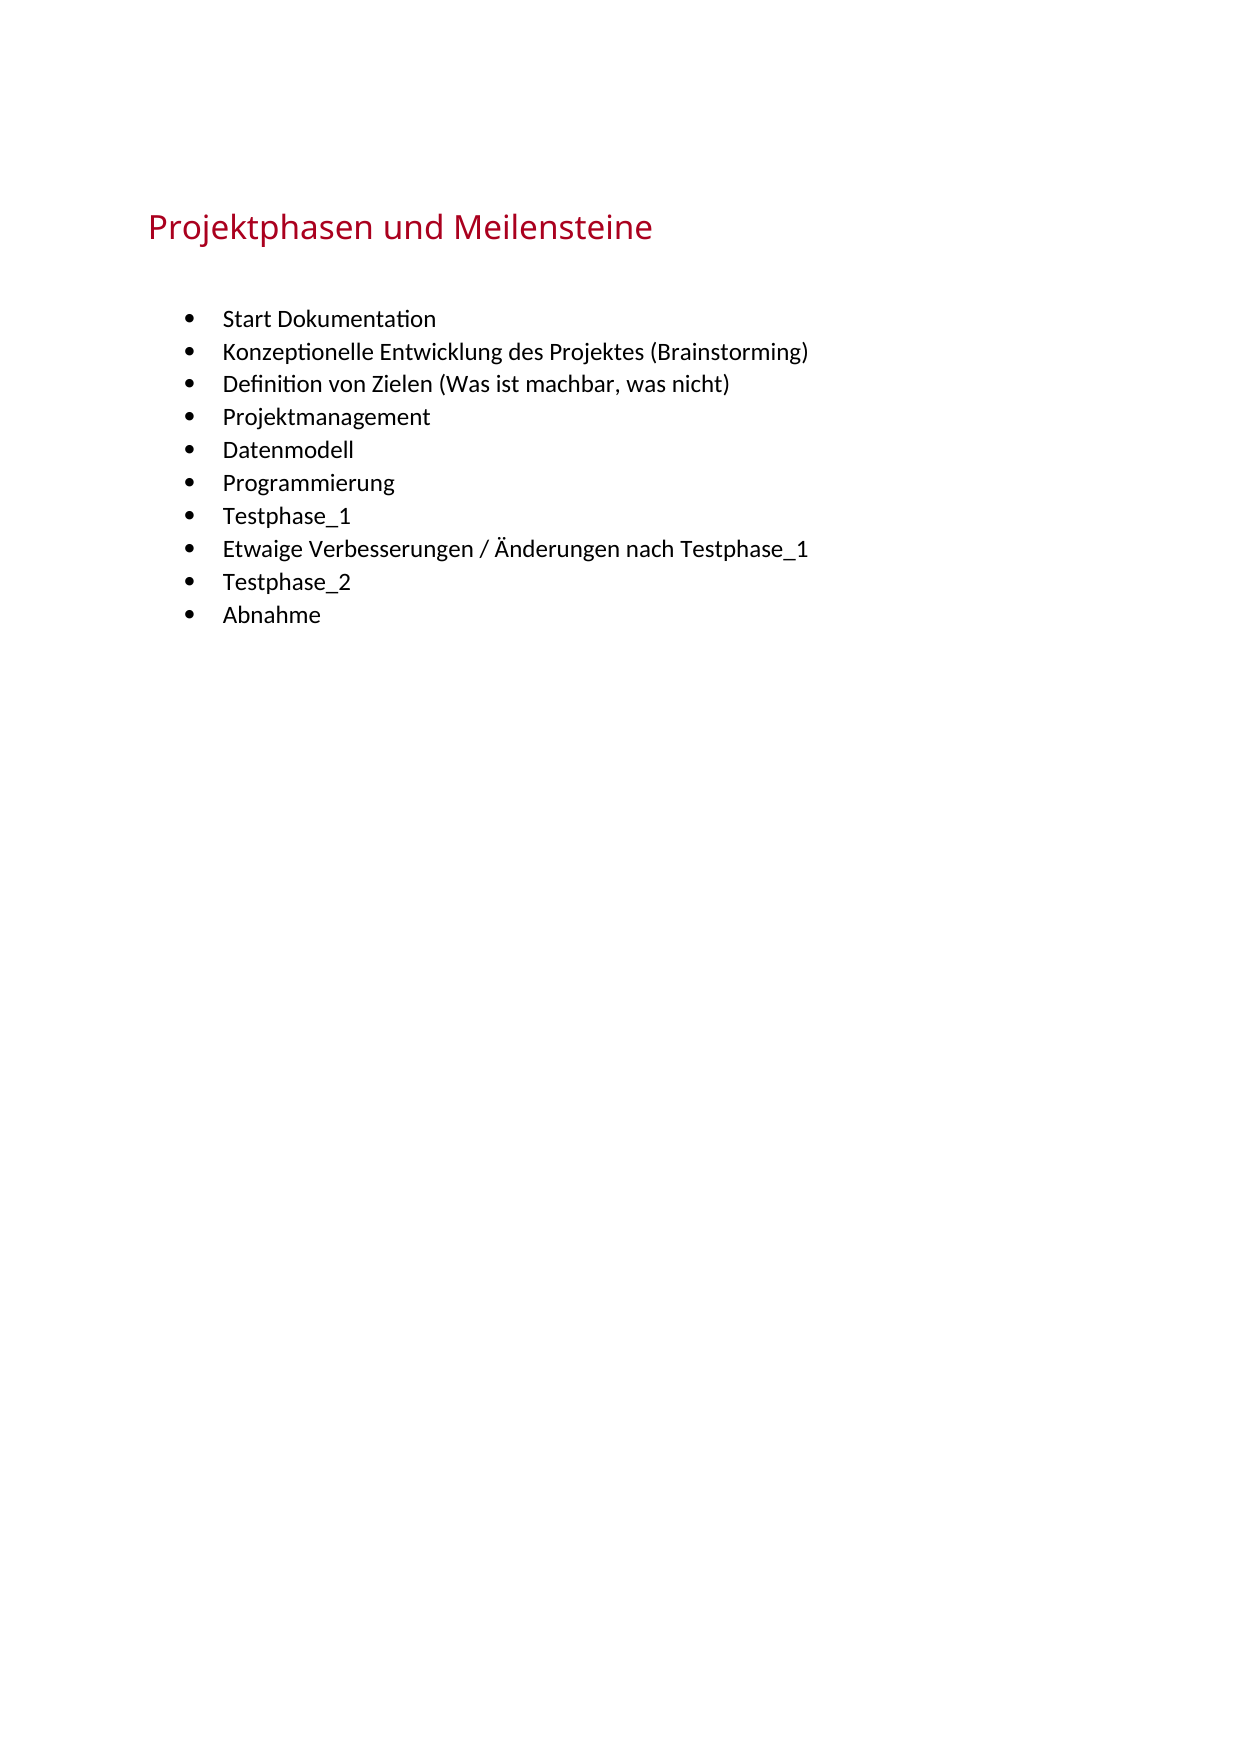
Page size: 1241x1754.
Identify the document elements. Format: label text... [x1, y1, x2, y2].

subtitle Projektphasen und Meilensteine [148, 204, 1093, 249]
list Start Dokumentation [185, 303, 1093, 333]
list Programmierung [185, 467, 1093, 498]
list Testphase_2 [185, 566, 1093, 597]
list Datenmodell [185, 434, 1093, 465]
list Konzeptionelle Entwicklung des Projektes (Brainstorming) [185, 336, 1093, 366]
list Abnahme [185, 599, 1093, 629]
list Definition von Zielen (Was ist machbar, was nicht) [185, 368, 1093, 399]
list Etwaige Verbesserungen / Änderungen nach Testphase_1 [185, 533, 1093, 564]
list Projektmanagement [185, 401, 1093, 432]
list Testphase_1 [185, 500, 1093, 531]
